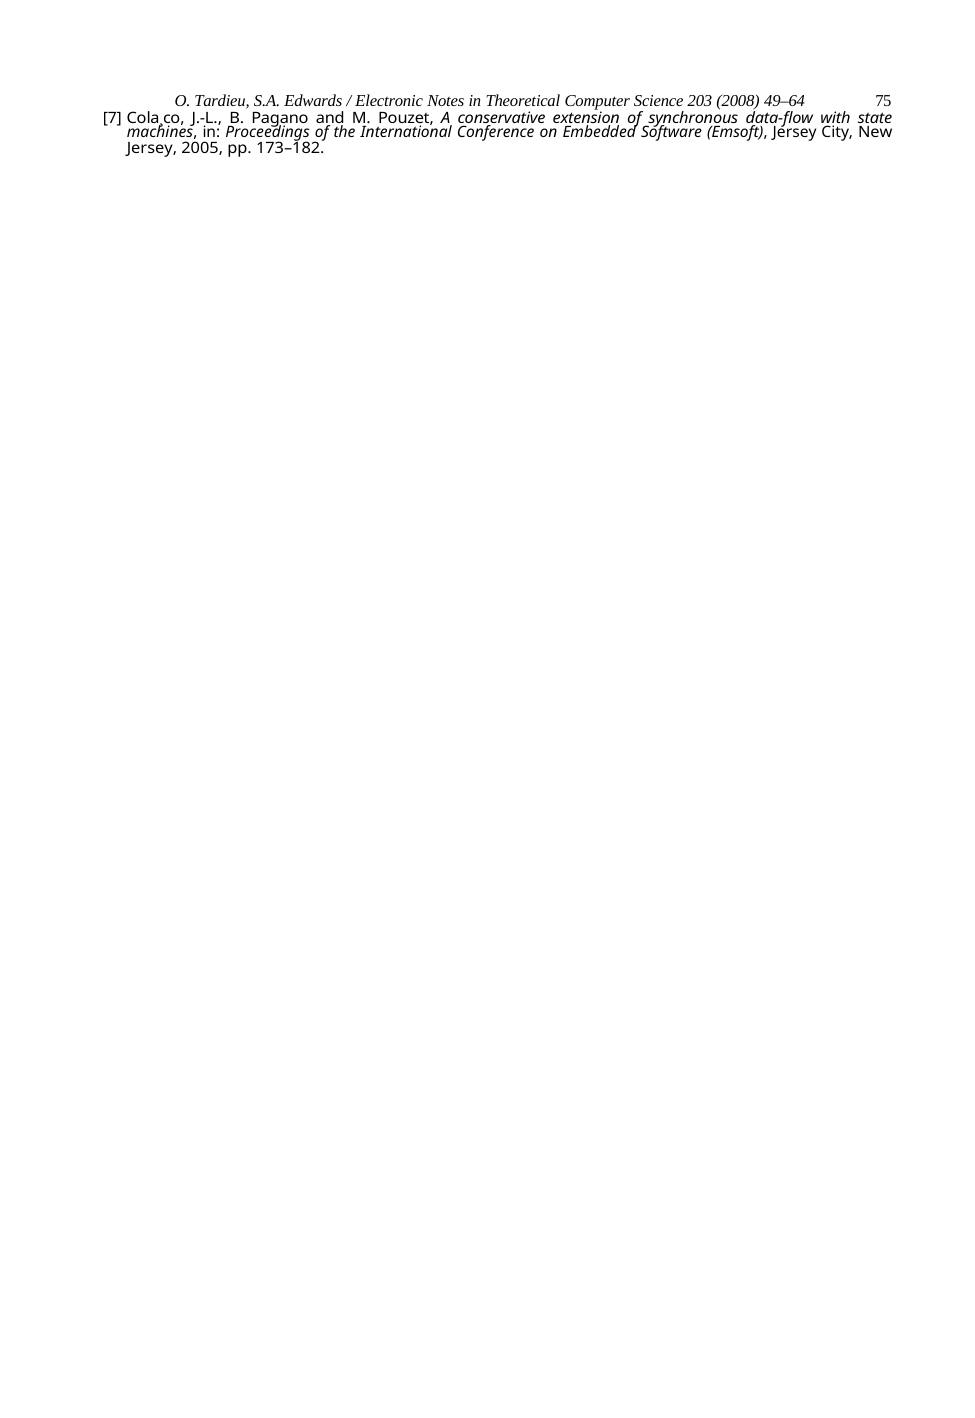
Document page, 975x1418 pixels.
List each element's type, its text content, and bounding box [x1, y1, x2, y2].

list Cola¸co, J.-L., B. Pagano and M. Pouzet, A conservative extension of synchronous data-flow with state machines, in: Proceedings of the International Conference on Embedded Software (Emsoft), Jersey City, New Jersey, 2005, pp. 173–182. [103, 110, 893, 158]
